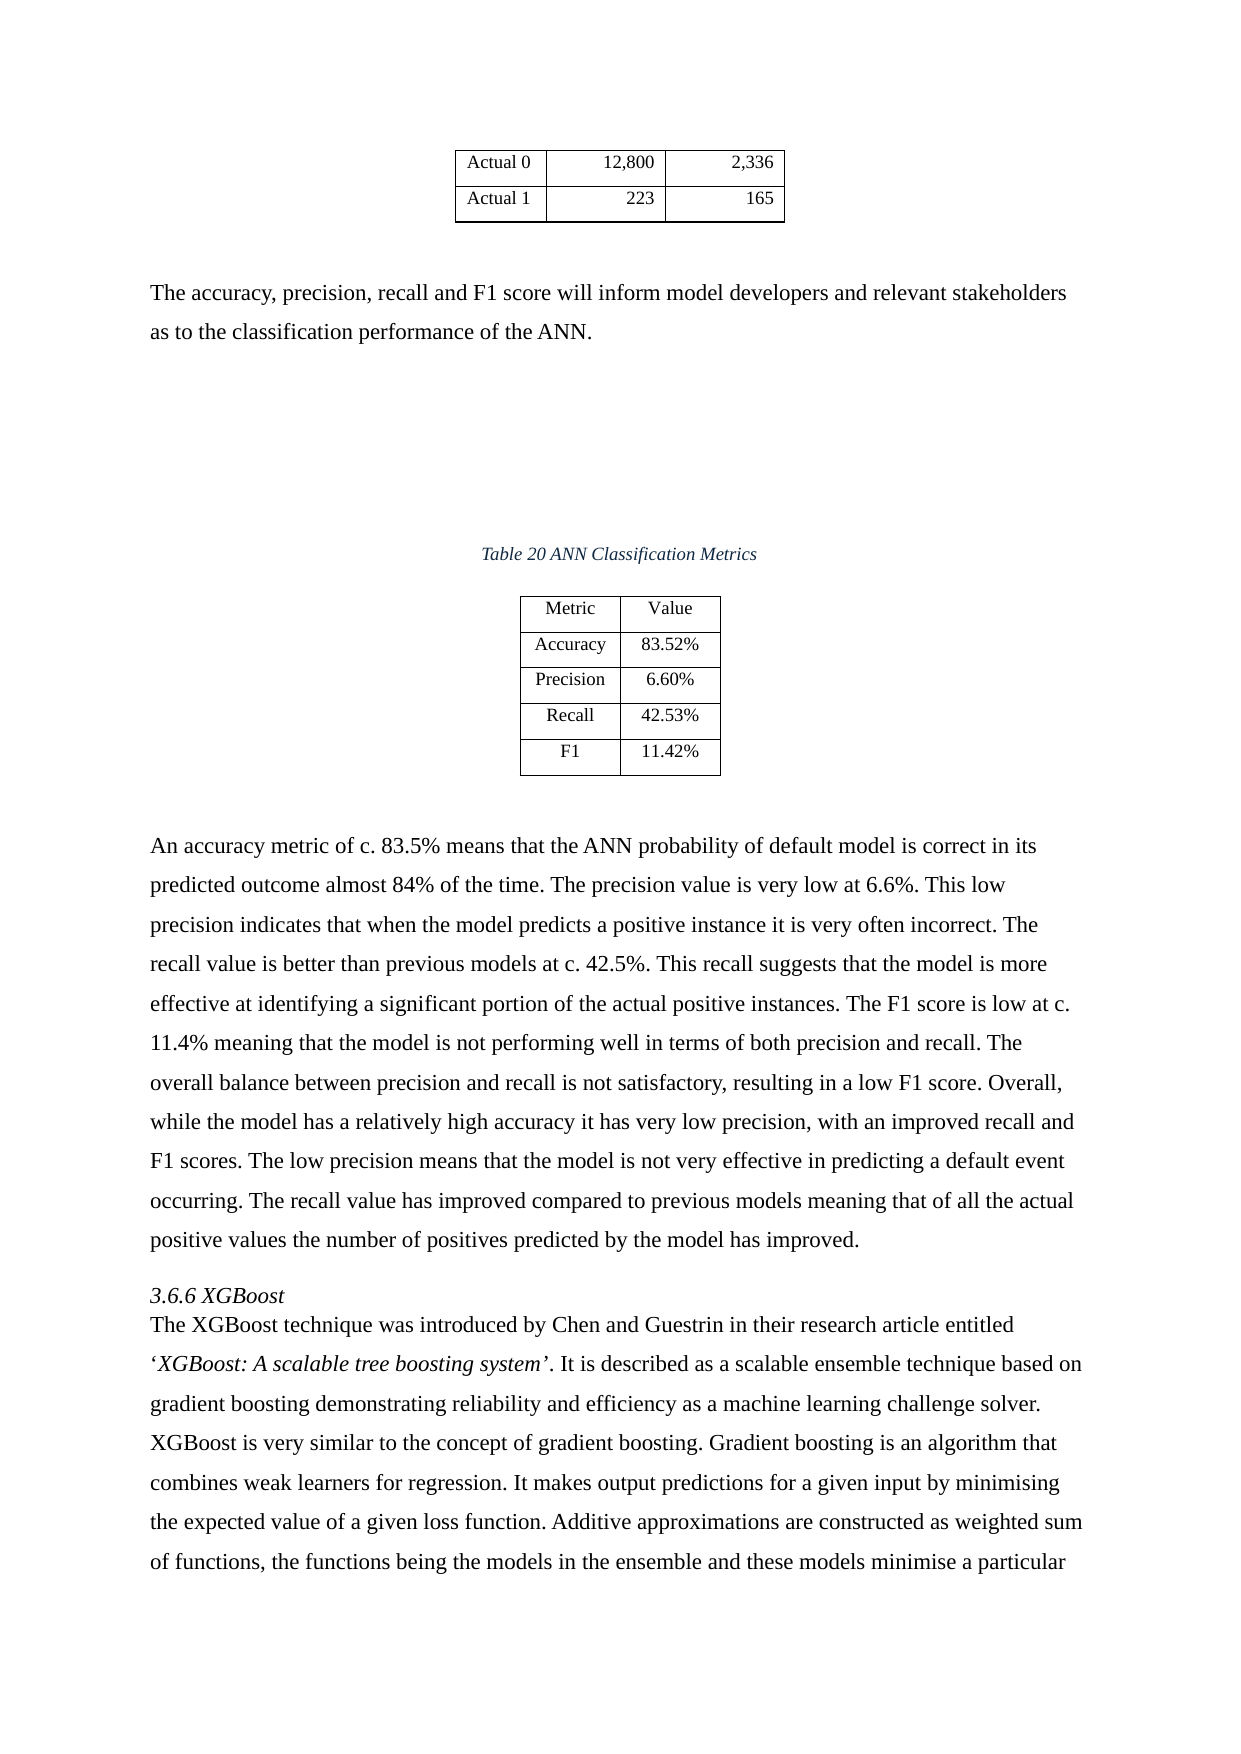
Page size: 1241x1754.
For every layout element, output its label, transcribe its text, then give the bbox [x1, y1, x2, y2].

table_cell Actual 0 [456, 151, 546, 186]
table_cell 6.60% [621, 668, 720, 703]
table_header Value [621, 597, 720, 632]
table_cell 11.42% [621, 740, 720, 774]
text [150, 1311, 1090, 1574]
table_cell Actual 1 [456, 187, 546, 221]
table_cell 83.52% [621, 633, 720, 667]
table_cell Recall [521, 704, 620, 739]
table_cell 12,800 [547, 151, 665, 186]
table_header Metric [521, 597, 620, 632]
table_cell F1 [521, 740, 620, 774]
text The accuracy, precision, recall and F1 score will inform model developers and relevant stakeholders as to the classification performance of the ANN. [150, 279, 1090, 344]
table_cell Accuracy [521, 633, 620, 667]
table_cell 165 [666, 187, 784, 221]
text Table 20 ANN Classification Metrics [150, 543, 1090, 564]
table_cell 42.53% [621, 704, 720, 739]
text An accuracy metric of c. 83.5% means that the ANN probability of default model is correct in its predicted outcome almost 84% of the time. The precision value is very low at 6.6%. This low precision indicates that when the model predicts a positive instance it is very often incorrect. The recall value is better than previous models at c. 42.5%. This recall suggests that the model is more effective at identifying a significant portion of the actual positive instances. The F1 score is low at c. 11.4% meaning that the model is not performing well in terms of both precision and recall. The overall balance between precision and recall is not satisfactory, resulting in a low F1 score. Overall, while the model has a relatively high accuracy it has very low precision, with an improved recall and F1 scores. The low precision means that the model is not very effective in predicting a default event occurring. The recall value has improved compared to previous models meaning that of all the actual positive values the number of positives predicted by the model has improved. [150, 832, 1090, 1253]
table_cell Precision [521, 668, 620, 703]
table_cell 223 [547, 187, 665, 221]
table_cell 2,336 [666, 151, 784, 186]
subtitle 3.6.6 XGBoost [150, 1283, 1090, 1309]
